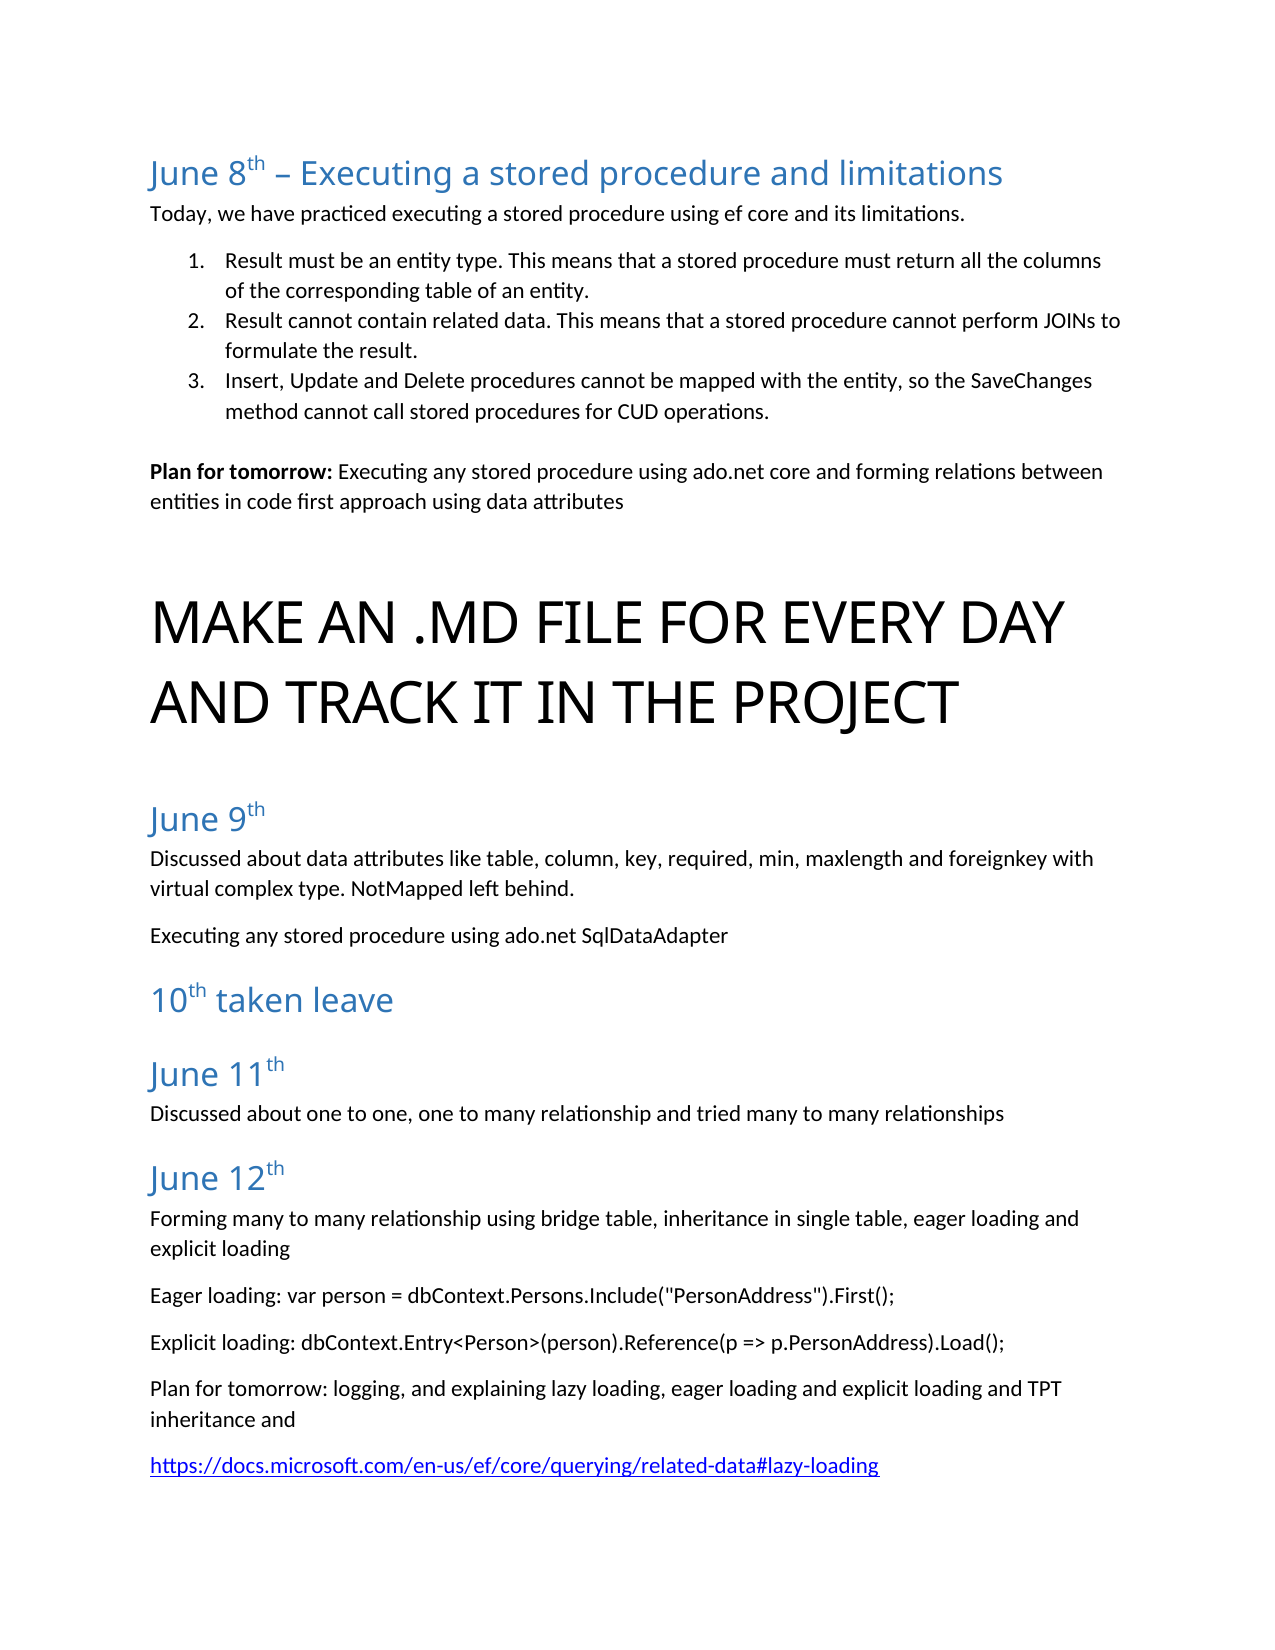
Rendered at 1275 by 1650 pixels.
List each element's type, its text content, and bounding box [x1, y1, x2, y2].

text https://docs.microsoft.com/en-us/ef/core/querying/related-data#lazy-loading [150, 1452, 1125, 1480]
subtitle June 8th – Executing a stored procedure and limitations [150, 150, 1125, 195]
text Plan for tomorrow: Executing any stored procedure using ado.net core and forming relations between entities in code first approach using data attributes [150, 457, 1125, 516]
text Discussed about one to one, one to many relationship and tried many to many relationships [150, 1099, 1125, 1128]
text Plan for tomorrow: logging, and explaining lazy loading, eager loading and explicit loading and TPT inheritance and [150, 1374, 1125, 1433]
list Insert, Update and Delete procedures cannot be mapped with the entity, so the SaveChanges method cannot call stored procedures for CUD operations. [187, 367, 1125, 425]
list Result cannot contain related data. This means that a stored procedure cannot perform JOINs to formulate the result. [187, 306, 1125, 364]
subtitle 10th taken leave [150, 977, 1125, 1022]
list Result must be an entity type. This means that a stored procedure must return all the columns of the corresponding table of an entity. [187, 246, 1125, 304]
text Executing any stored procedure using ado.net SqlDataAdapter [150, 921, 1125, 949]
title MAKE AN .MD FILE FOR EVERY DAY AND TRACK IT IN THE PROJECT [150, 581, 1125, 740]
text Discussed about data attributes like table, column, key, required, min, maxlength and foreignkey with virtual complex type. NotMapped left behind. [150, 844, 1125, 903]
subtitle June 9th [150, 795, 1125, 841]
text Eager loading: var person = dbContext.Persons.Include("PersonAddress").First(); [150, 1281, 1125, 1309]
subtitle June 12th [150, 1155, 1125, 1200]
text Today, we have practiced executing a stored procedure using ef core and its limitations. [150, 199, 1125, 227]
text Forming many to many relationship using bridge table, inheritance in single table, eager loading and explicit loading [150, 1204, 1125, 1262]
text Explicit loading: dbContext.Entry<Person>(person).Reference(p => p.PersonAddress).Load(); [150, 1328, 1125, 1356]
subtitle June 11th [150, 1051, 1125, 1096]
